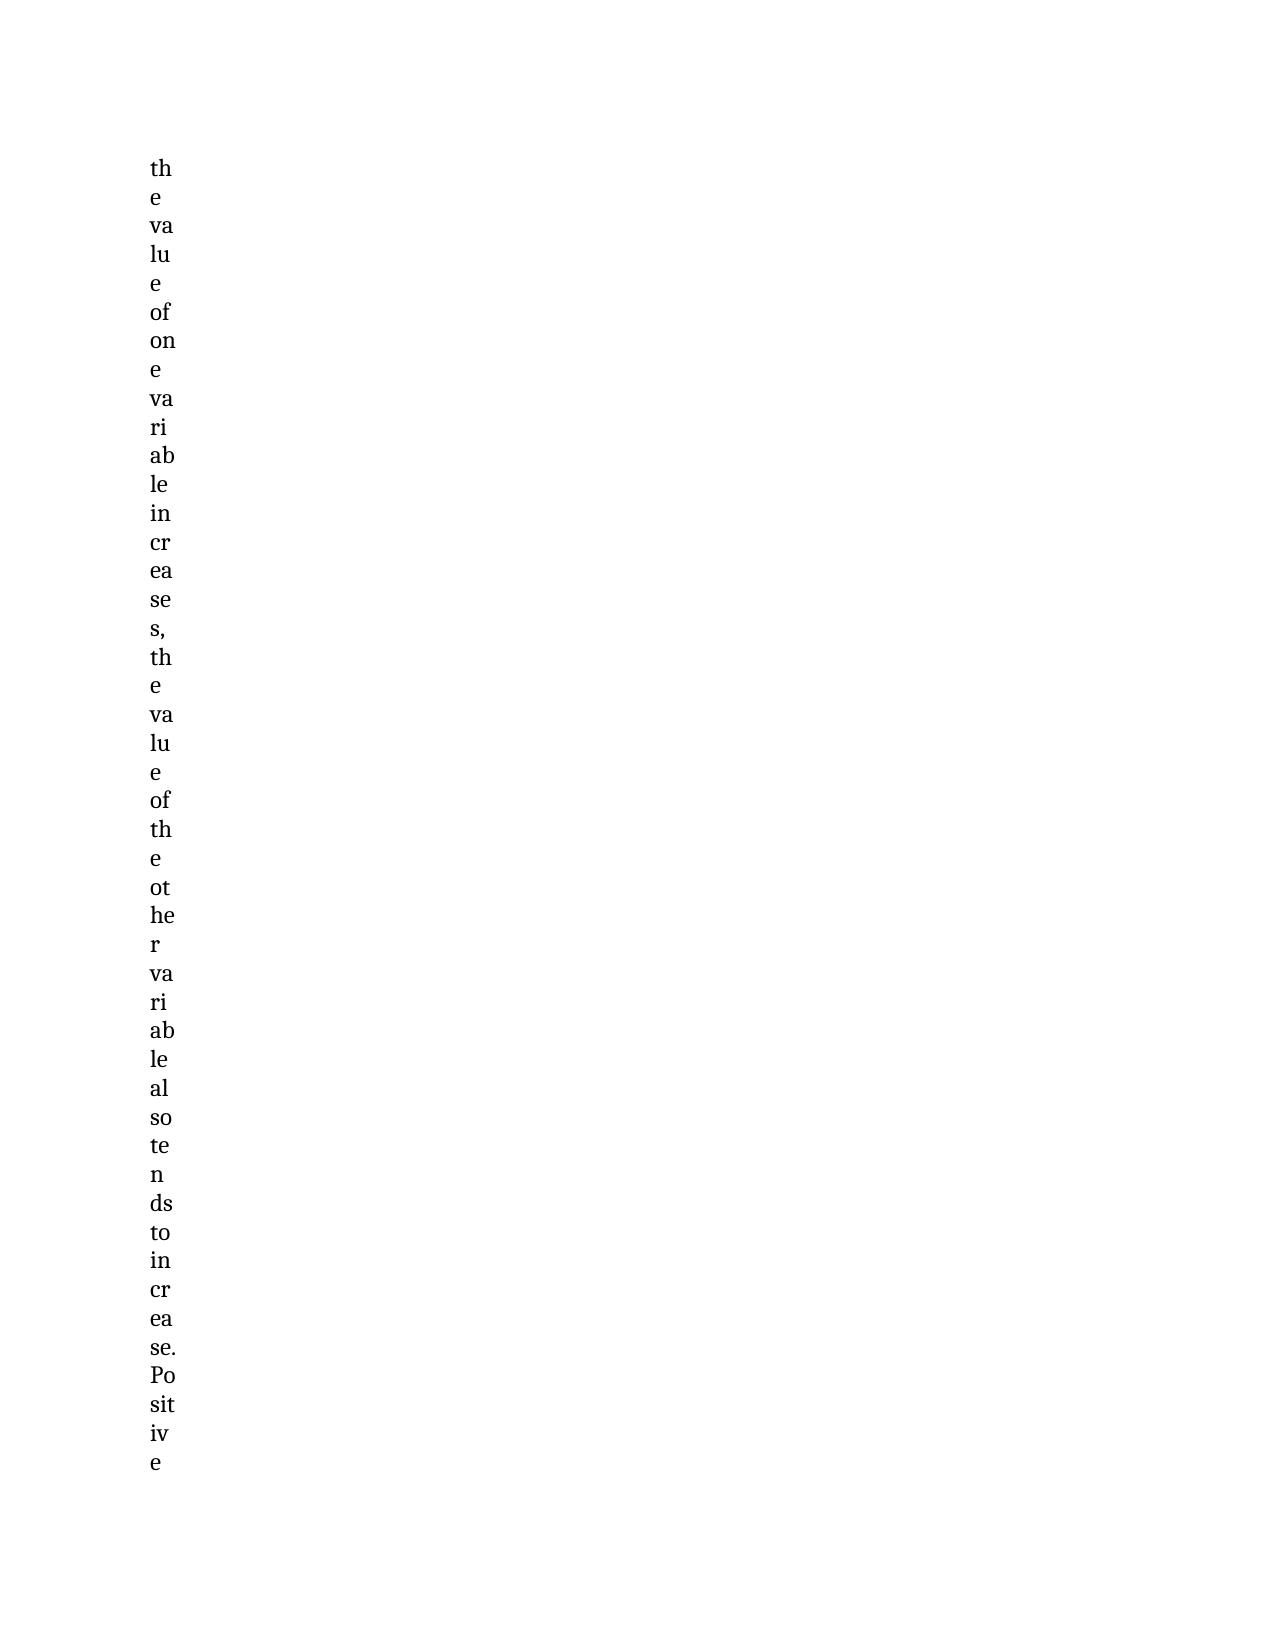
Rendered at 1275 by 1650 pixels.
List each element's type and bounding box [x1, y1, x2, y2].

table_cell [139, 150, 187, 1476]
